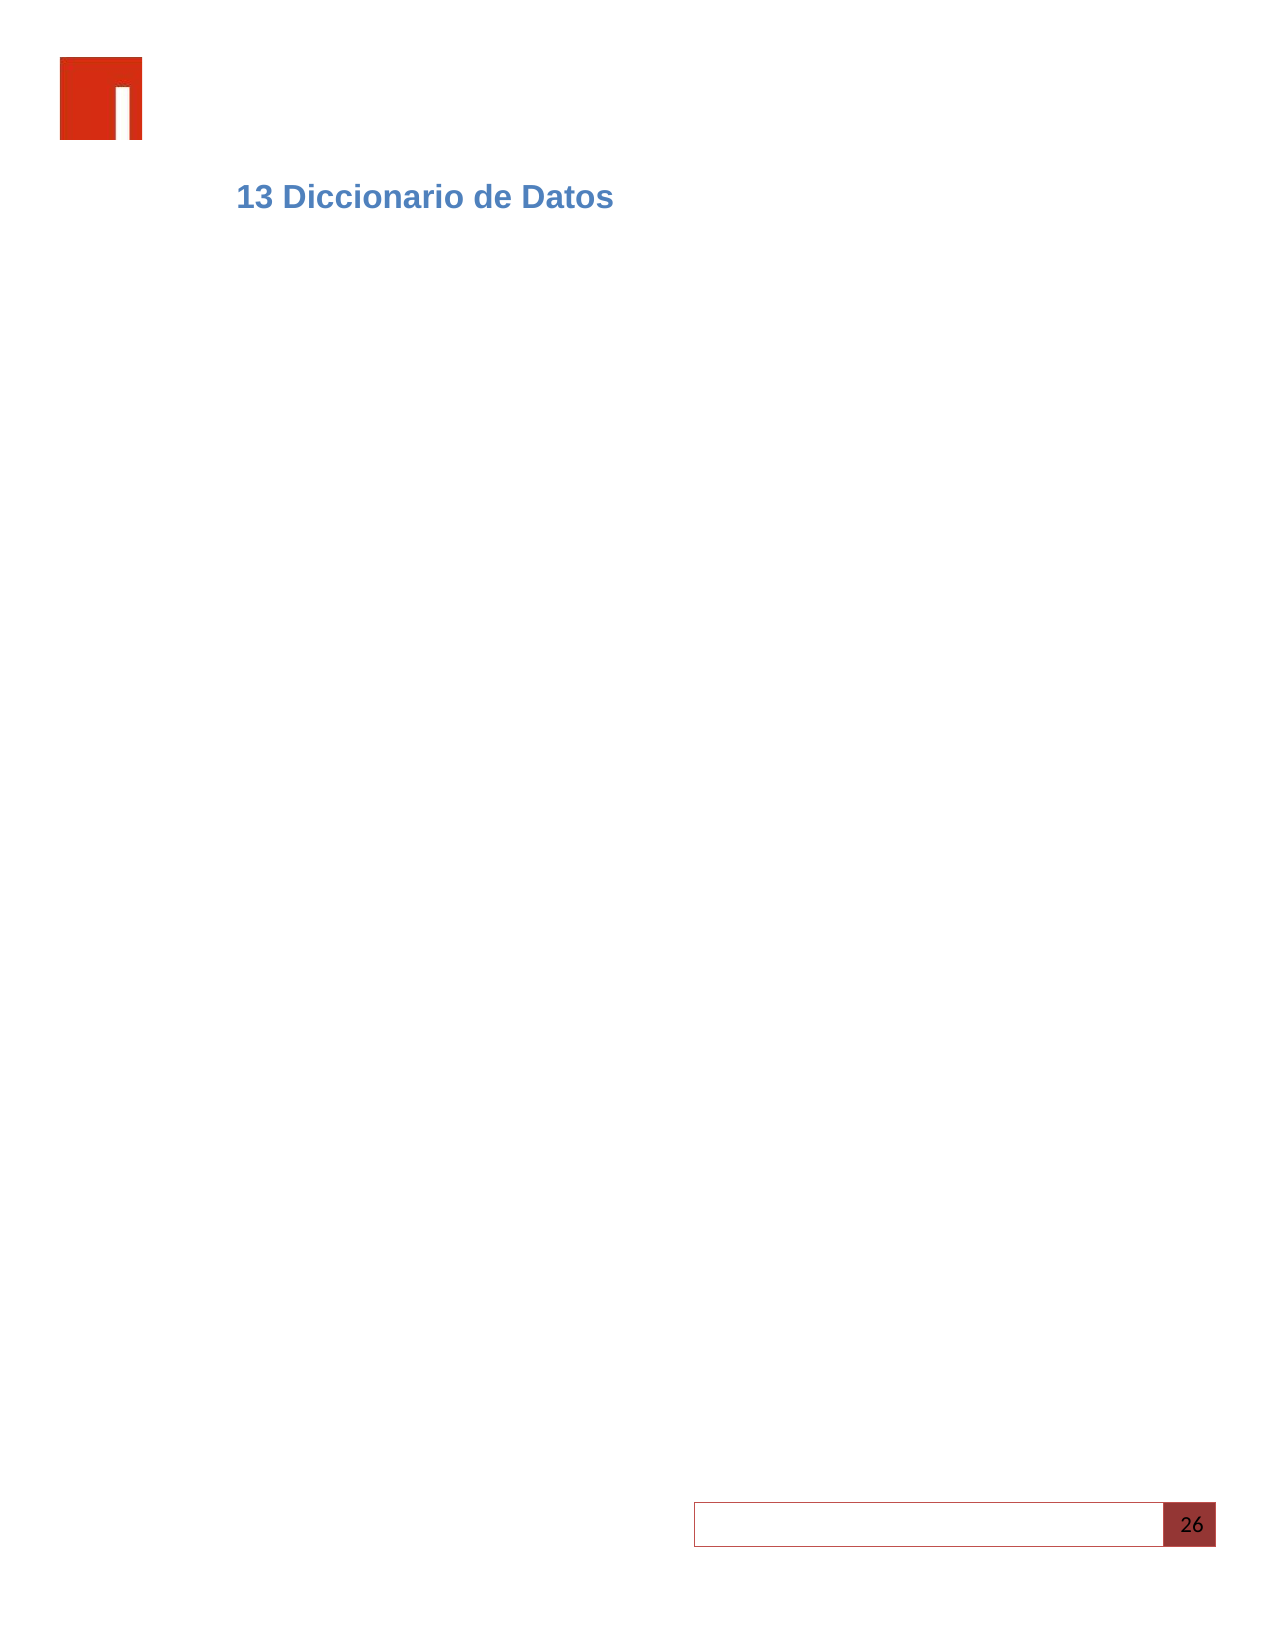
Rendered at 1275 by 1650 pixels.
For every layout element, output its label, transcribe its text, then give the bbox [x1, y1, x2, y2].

subtitle 13 Diccionario de Datos [236, 177, 1157, 216]
picture [59, 57, 143, 140]
